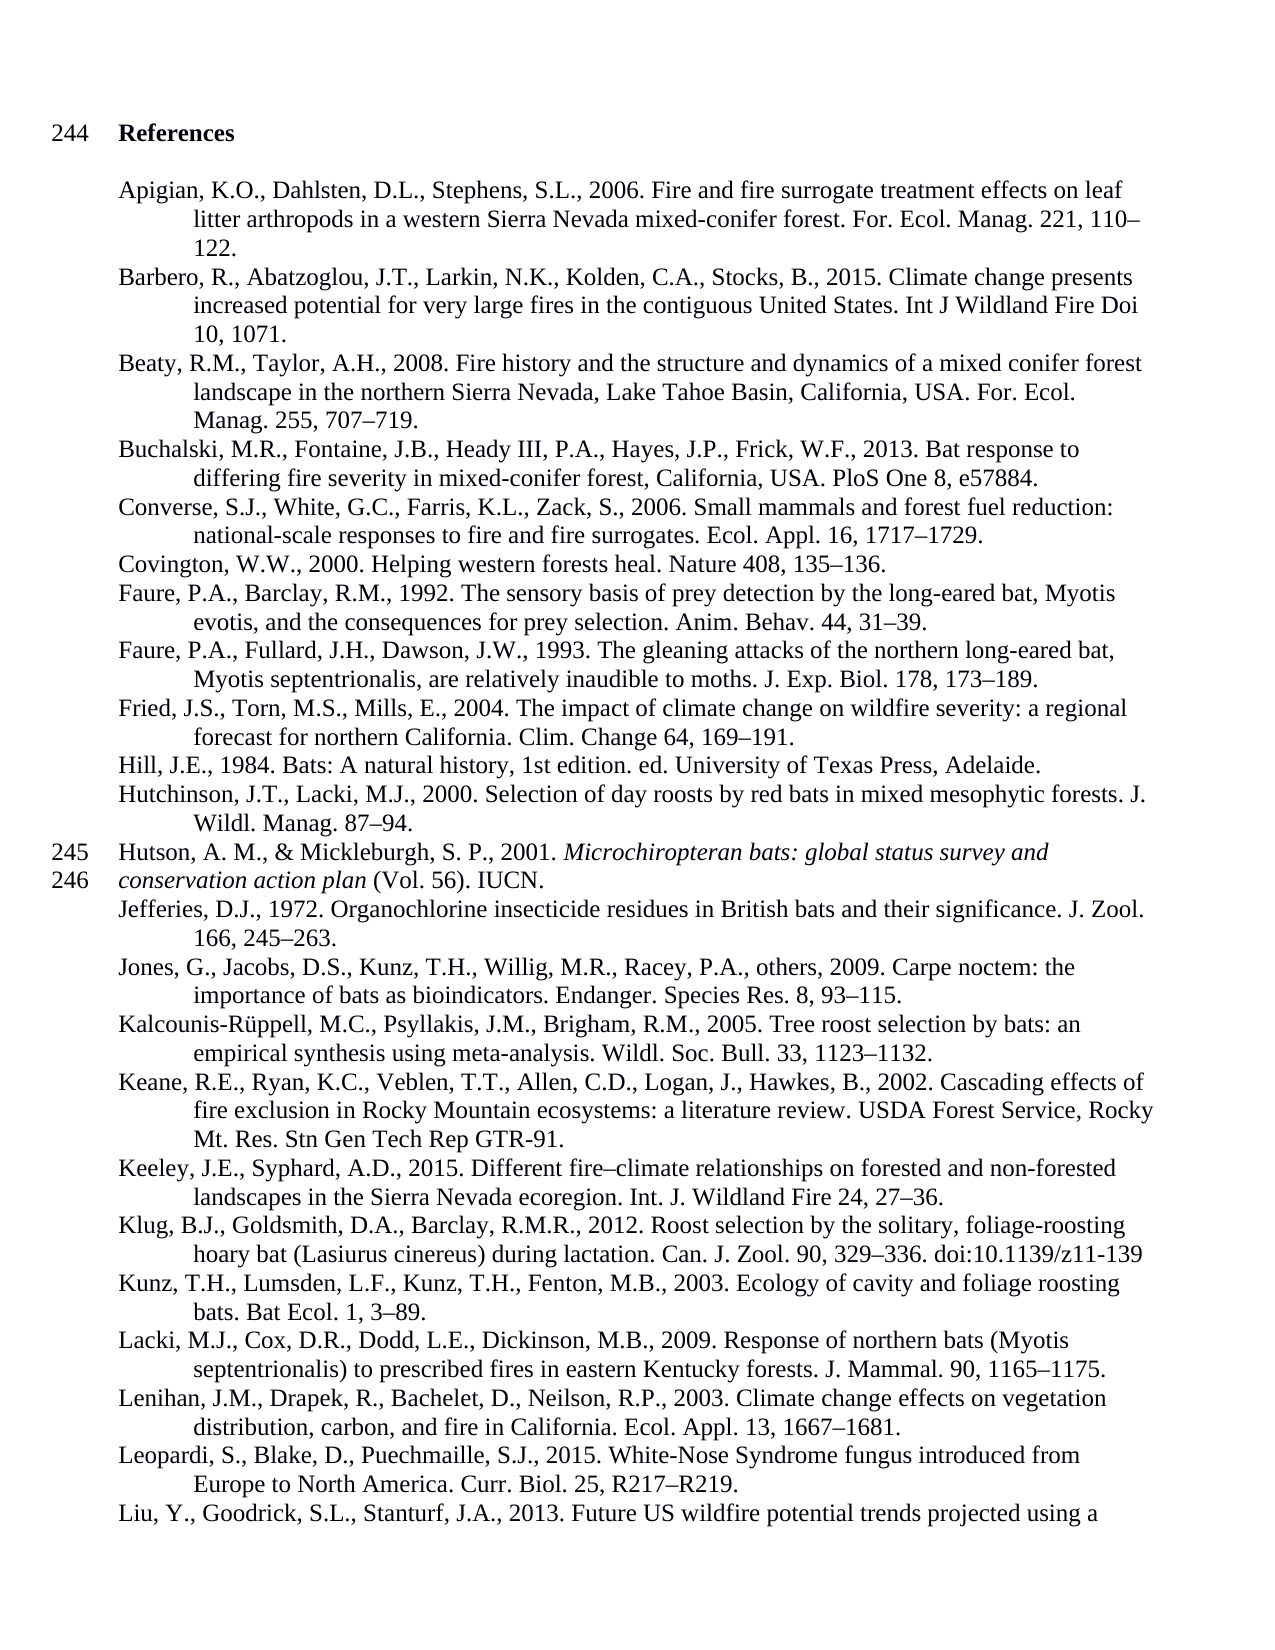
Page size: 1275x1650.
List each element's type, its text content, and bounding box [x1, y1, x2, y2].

text Faure, P.A., Barclay, R.M., 1992. The sensory basis of prey detection by the long-eared bat, Myotis evotis, and the consequences for prey selection. Anim. Behav. 44, 31–39. [118, 578, 1157, 636]
text Hill, J.E., 1984. Bats: A natural history, 1st edition. ed. University of Texas Press, Adelaide. [118, 751, 1157, 779]
text Beaty, R.M., Taylor, A.H., 2008. Fire history and the structure and dynamics of a mixed conifer forest landscape in the northern Sierra Nevada, Lake Tahoe Basin, California, USA. For. Ecol. Manag. 255, 707–719. [118, 348, 1157, 434]
text Converse, S.J., White, G.C., Farris, K.L., Zack, S., 2006. Small mammals and forest fuel reduction: national-scale responses to fire and fire surrogates. Ecol. Appl. 16, 1717–1729. [118, 492, 1157, 549]
text Leopardi, S., Blake, D., Puechmaille, S.J., 2015. White-Nose Syndrome fungus introduced from Europe to North America. Curr. Biol. 25, R217–R219. [118, 1441, 1157, 1498]
text Kunz, T.H., Lumsden, L.F., Kunz, T.H., Fenton, M.B., 2003. Ecology of cavity and foliage roosting bats. Bat Ecol. 1, 3–89. [118, 1268, 1157, 1326]
text Covington, W.W., 2000. Helping western forests heal. Nature 408, 135–136. [118, 549, 1157, 578]
text Lenihan, J.M., Drapek, R., Bachelet, D., Neilson, R.P., 2003. Climate change effects on vegetation distribution, carbon, and fire in California. Ecol. Appl. 13, 1667–1681. [118, 1383, 1157, 1441]
text Hutson, A. M., & Mickleburgh, S. P., 2001. Microchiropteran bats: global status survey and conservation action plan (Vol. 56). IUCN. [118, 837, 1157, 894]
text Fried, J.S., Torn, M.S., Mills, E., 2004. The impact of climate change on wildfire severity: a regional forecast for northern California. Clim. Change 64, 169–191. [118, 693, 1157, 751]
text Jefferies, D.J., 1972. Organochlorine insecticide residues in British bats and their significance. J. Zool. 166, 245–263. [118, 894, 1157, 952]
text Keeley, J.E., Syphard, A.D., 2015. Different fire–climate relationships on forested and non-forested landscapes in the Sierra Nevada ecoregion. Int. J. Wildland Fire 24, 27–36. [118, 1153, 1157, 1211]
text Faure, P.A., Fullard, J.H., Dawson, J.W., 1993. The gleaning attacks of the northern long-eared bat, Myotis septentrionalis, are relatively inaudible to moths. J. Exp. Biol. 178, 173–189. [118, 636, 1157, 693]
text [118, 1498, 1157, 1527]
text Buchalski, M.R., Fontaine, J.B., Heady III, P.A., Hayes, J.P., Frick, W.F., 2013. Bat response to differing fire severity in mixed-conifer forest, California, USA. PloS One 8, e57884. [118, 434, 1157, 492]
text Apigian, K.O., Dahlsten, D.L., Stephens, S.L., 2006. Fire and fire surrogate treatment effects on leaf litter arthropods in a western Sierra Nevada mixed-conifer forest. For. Ecol. Manag. 221, 110–122. [118, 176, 1157, 262]
text Jones, G., Jacobs, D.S., Kunz, T.H., Willig, M.R., Racey, P.A., others, 2009. Carpe noctem: the importance of bats as bioindicators. Endanger. Species Res. 8, 93–115. [118, 952, 1157, 1009]
text Barbero, R., Abatzoglou, J.T., Larkin, N.K., Kolden, C.A., Stocks, B., 2015. Climate change presents increased potential for very large fires in the contiguous United States. Int J Wildland Fire Doi 10, 1071. [118, 262, 1157, 348]
text Hutchinson, J.T., Lacki, M.J., 2000. Selection of day roosts by red bats in mixed mesophytic forests. J. Wildl. Manag. 87–94. [118, 779, 1157, 837]
text Keane, R.E., Ryan, K.C., Veblen, T.T., Allen, C.D., Logan, J., Hawkes, B., 2002. Cascading effects of fire exclusion in Rocky Mountain ecosystems: a literature review. USDA Forest Service, Rocky Mt. Res. Stn Gen Tech Rep GTR-91. [118, 1067, 1157, 1153]
text Klug, B.J., Goldsmith, D.A., Barclay, R.M.R., 2012. Roost selection by the solitary, foliage-roosting hoary bat (Lasiurus cinereus) during lactation. Can. J. Zool. 90, 329–336. doi:10.1139/z11-139 [118, 1211, 1157, 1268]
text References [118, 118, 1157, 147]
text Kalcounis-Rüppell, M.C., Psyllakis, J.M., Brigham, R.M., 2005. Tree roost selection by bats: an empirical synthesis using meta-analysis. Wildl. Soc. Bull. 33, 1123–1132. [118, 1009, 1157, 1067]
text Lacki, M.J., Cox, D.R., Dodd, L.E., Dickinson, M.B., 2009. Response of northern bats (Myotis septentrionalis) to prescribed fires in eastern Kentucky forests. J. Mammal. 90, 1165–1175. [118, 1326, 1157, 1383]
